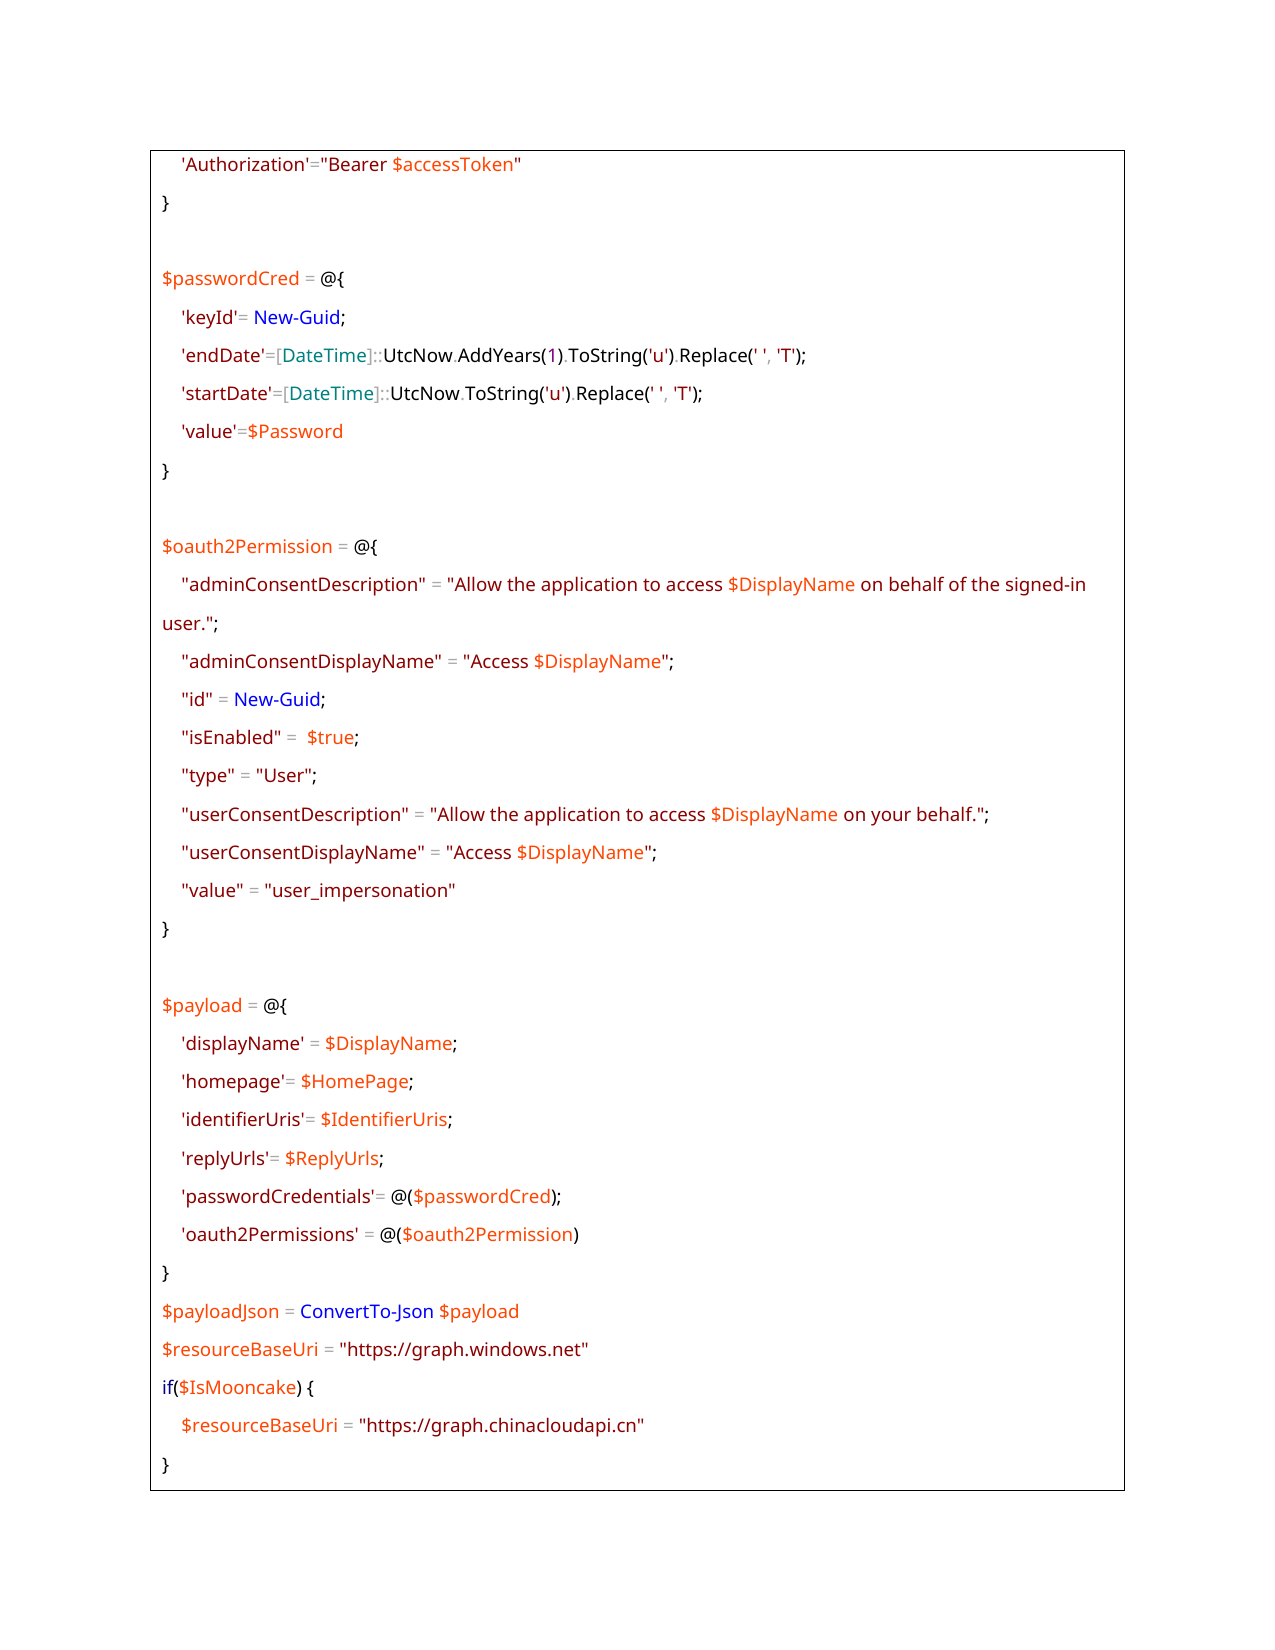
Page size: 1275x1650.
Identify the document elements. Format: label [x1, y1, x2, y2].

table_header [151, 151, 1124, 1489]
